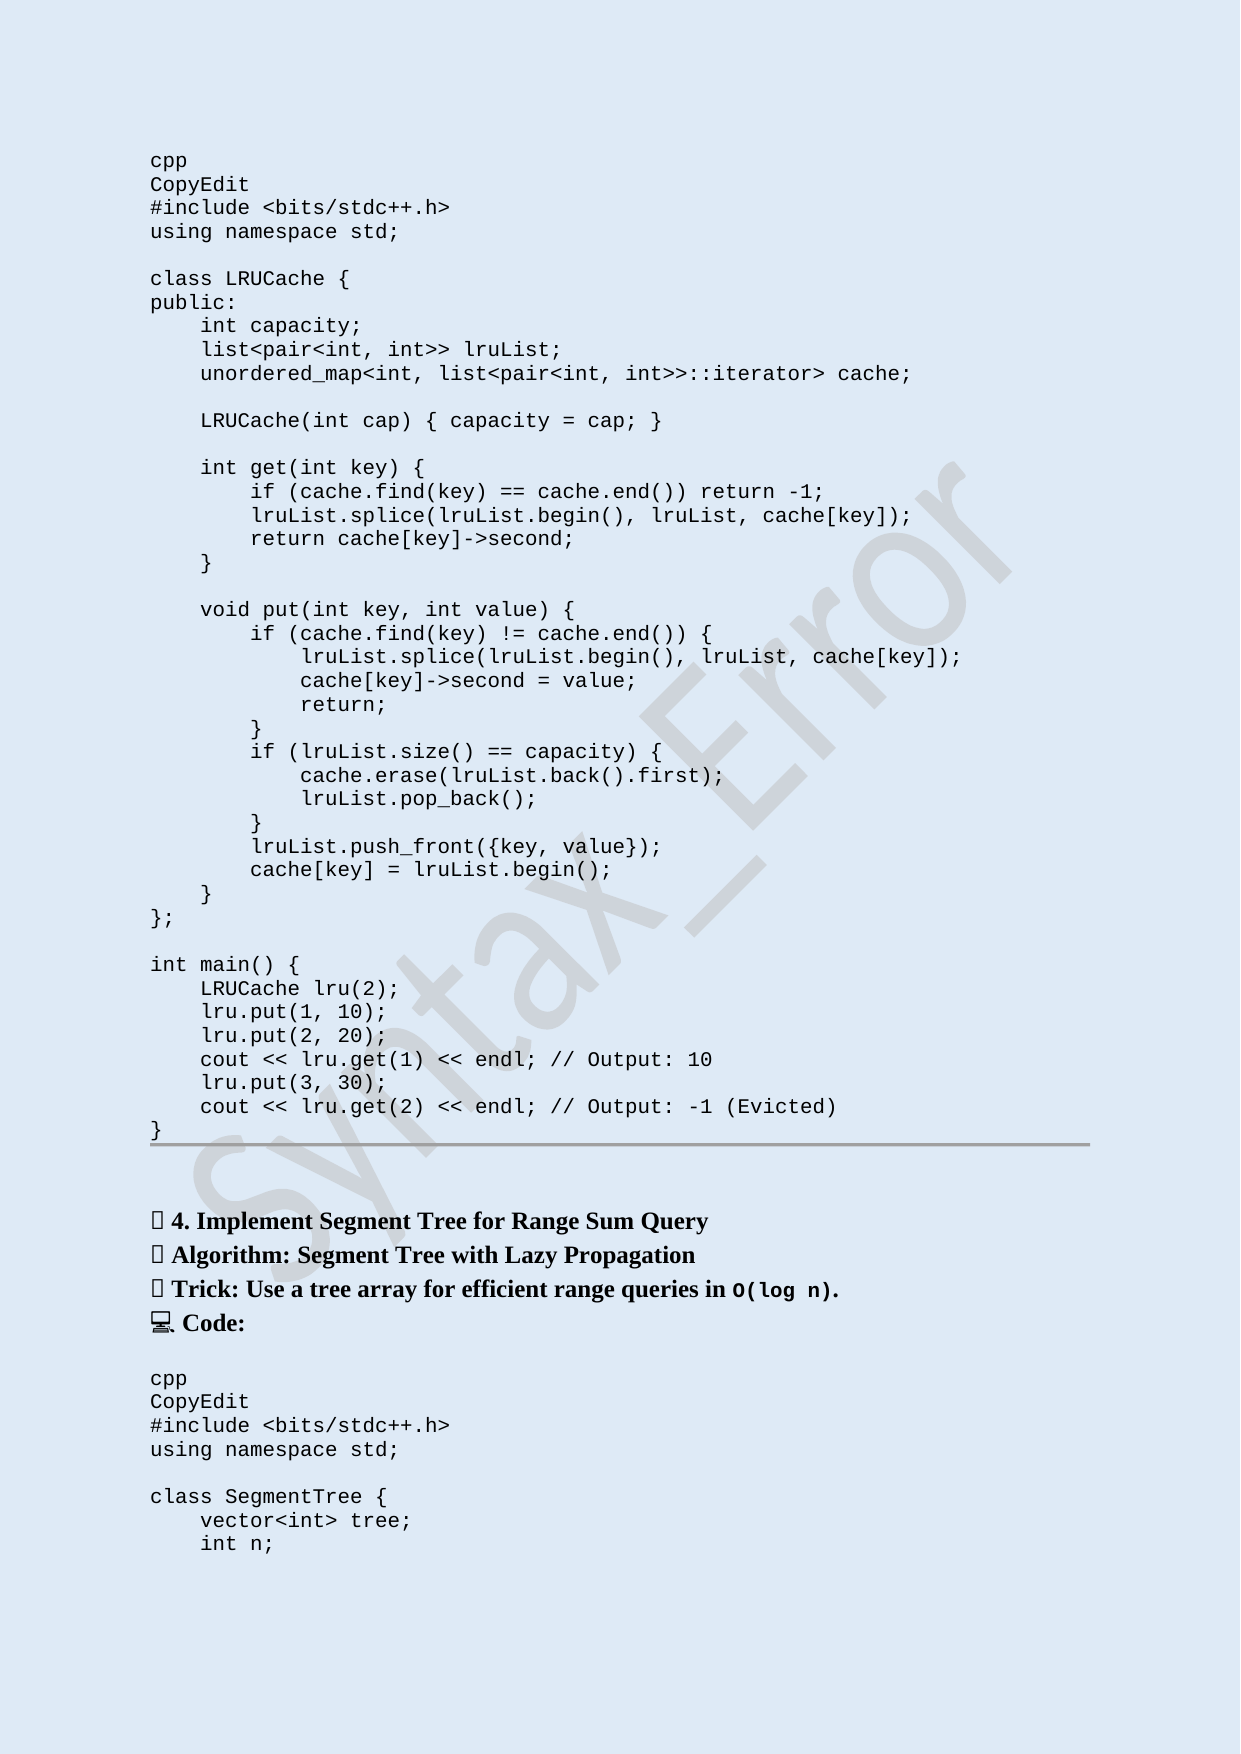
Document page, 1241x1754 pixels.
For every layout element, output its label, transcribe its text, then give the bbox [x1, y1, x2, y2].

text class LRUCache { [150, 268, 1090, 292]
text CopyEdit [150, 174, 1090, 197]
text return; [150, 694, 1090, 717]
text LRUCache(int cap) { capacity = cap; } [150, 410, 1090, 434]
text int capacity; [150, 316, 1090, 339]
text lruList.pop_back(); [150, 788, 1090, 812]
text vector<int> tree; [150, 1510, 1090, 1533]
text int get(int key) { [150, 457, 1090, 481]
text cout << lru.get(1) << endl; // Output: 10 [150, 1048, 1090, 1072]
text lruList.splice(lruList.begin(), lruList, cache[key]); [150, 505, 1090, 528]
text int n; [150, 1533, 1090, 1557]
text cpp [150, 1368, 1090, 1392]
text } [150, 883, 1090, 907]
text ✅ 4. Implement Segment Tree for Range Sum Query 📌 Algorithm: Segment Tree with Lazy Propagation 📌 Trick: Use a tree array for efficient range queries in O(log n). 💻 Code: [150, 1202, 1090, 1339]
text public: [150, 292, 1090, 316]
text #include <bits/stdc++.h> [150, 197, 1090, 221]
text return cache[key]->second; [150, 528, 1090, 552]
text cache.erase(lruList.back().first); [150, 765, 1090, 788]
text }; [150, 907, 1090, 930]
text cpp [150, 150, 1090, 174]
text cache[key] = lruList.begin(); [150, 859, 1090, 883]
text if (cache.find(key) == cache.end()) return -1; [150, 481, 1090, 505]
text } [150, 717, 1090, 741]
text cache[key]->second = value; [150, 670, 1090, 694]
text LRUCache lru(2); [150, 978, 1090, 1001]
text lru.put(3, 30); [150, 1072, 1090, 1096]
text cout << lru.get(2) << endl; // Output: -1 (Evicted) [150, 1096, 1090, 1119]
text lru.put(1, 10); [150, 1001, 1090, 1025]
text lruList.splice(lruList.begin(), lruList, cache[key]); [150, 647, 1090, 670]
text lru.put(2, 20); [150, 1025, 1090, 1048]
text } [150, 552, 1090, 576]
text } [150, 812, 1090, 836]
text lruList.push_front({key, value}); [150, 836, 1090, 859]
text if (lruList.size() == capacity) { [150, 741, 1090, 765]
text using namespace std; [150, 1439, 1090, 1462]
text CopyEdit [150, 1392, 1090, 1415]
text using namespace std; [150, 221, 1090, 244]
text class SegmentTree { [150, 1486, 1090, 1510]
text list<pair<int, int>> lruList; [150, 339, 1090, 363]
text int main() { [150, 954, 1090, 978]
text #include <bits/stdc++.h> [150, 1415, 1090, 1439]
text unordered_map<int, list<pair<int, int>>::iterator> cache; [150, 363, 1090, 386]
text void put(int key, int value) { [150, 599, 1090, 623]
text if (cache.find(key) != cache.end()) { [150, 623, 1090, 647]
text } [150, 1119, 1090, 1143]
